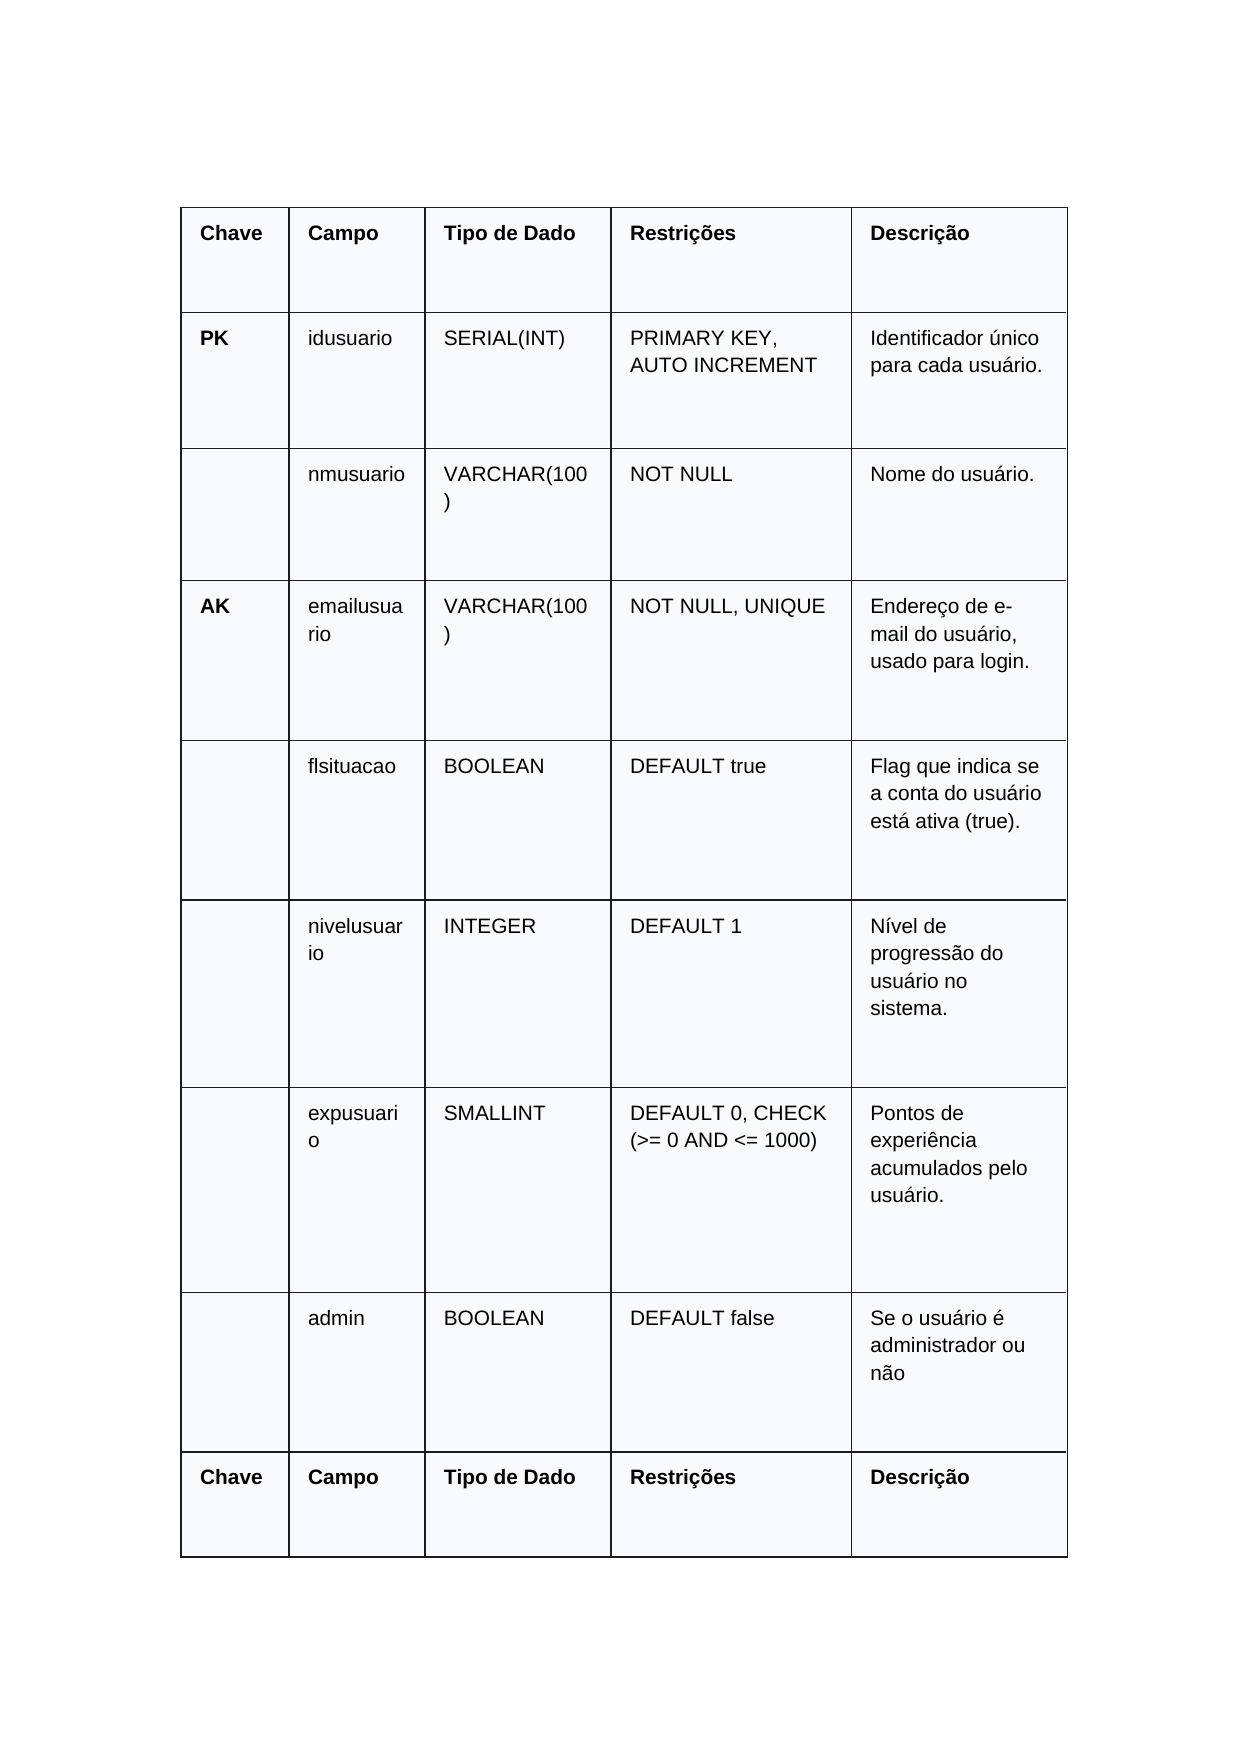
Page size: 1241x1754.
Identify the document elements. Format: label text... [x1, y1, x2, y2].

table_cell VARCHAR(100) [426, 449, 610, 580]
table_cell admin [290, 1293, 424, 1451]
table_cell INTEGER [426, 901, 610, 1087]
table_cell expusuario [290, 1088, 424, 1291]
table_cell [182, 901, 288, 1087]
table_header Campo [290, 208, 424, 312]
table_cell NOT NULL [612, 449, 851, 580]
table_cell [182, 1293, 288, 1451]
table_header Tipo de Dado [426, 208, 610, 312]
table_cell DEFAULT 1 [612, 901, 851, 1087]
table_cell Se o usuário é administrador ou não [852, 1291, 1067, 1451]
table_cell nivelusuario [290, 901, 424, 1087]
table_cell SMALLINT [426, 1088, 610, 1291]
table_cell Nome do usuário. [852, 448, 1067, 580]
table_cell DEFAULT 0, CHECK (>= 0 AND <= 1000) [612, 1088, 851, 1291]
table_cell DEFAULT false [612, 1293, 851, 1451]
table_header Restrições [612, 208, 851, 312]
table_cell Flag que indica se a conta do usuário está ativa (true). [852, 740, 1067, 899]
table_cell Descrição [852, 1451, 1067, 1556]
table_cell [182, 741, 288, 899]
table_cell [182, 449, 288, 580]
table_cell emailusuario [290, 581, 424, 739]
table_cell Tipo de Dado [426, 1453, 610, 1556]
table_cell Nível de progressão do usuário no sistema. [852, 899, 1067, 1087]
table_cell PRIMARY KEY, AUTO INCREMENT [612, 313, 851, 447]
table_cell Pontos de experiência acumulados pelo usuário. [852, 1087, 1067, 1291]
table_cell DEFAULT true [612, 741, 851, 899]
table_header Descrição [852, 208, 1067, 312]
table_cell Chave [182, 1453, 288, 1556]
table_cell BOOLEAN [426, 1293, 610, 1451]
table_cell idusuario [290, 313, 424, 447]
table_cell Restrições [612, 1453, 851, 1556]
table_cell Identificador único para cada usuário. [852, 312, 1067, 447]
table_cell BOOLEAN [426, 741, 610, 899]
table_cell PK [182, 313, 288, 447]
table_cell VARCHAR(100) [426, 581, 610, 739]
table_cell NOT NULL, UNIQUE [612, 581, 851, 739]
table_cell SERIAL(INT) [426, 313, 610, 447]
table_cell [182, 1088, 288, 1291]
table_cell nmusuario [290, 449, 424, 580]
table_header Chave [182, 208, 288, 312]
table_cell AK [182, 581, 288, 739]
table_cell Endereço de e-mail do usuário, usado para login. [852, 580, 1067, 739]
table_cell Campo [290, 1453, 424, 1556]
table_cell flsituacao [290, 741, 424, 899]
